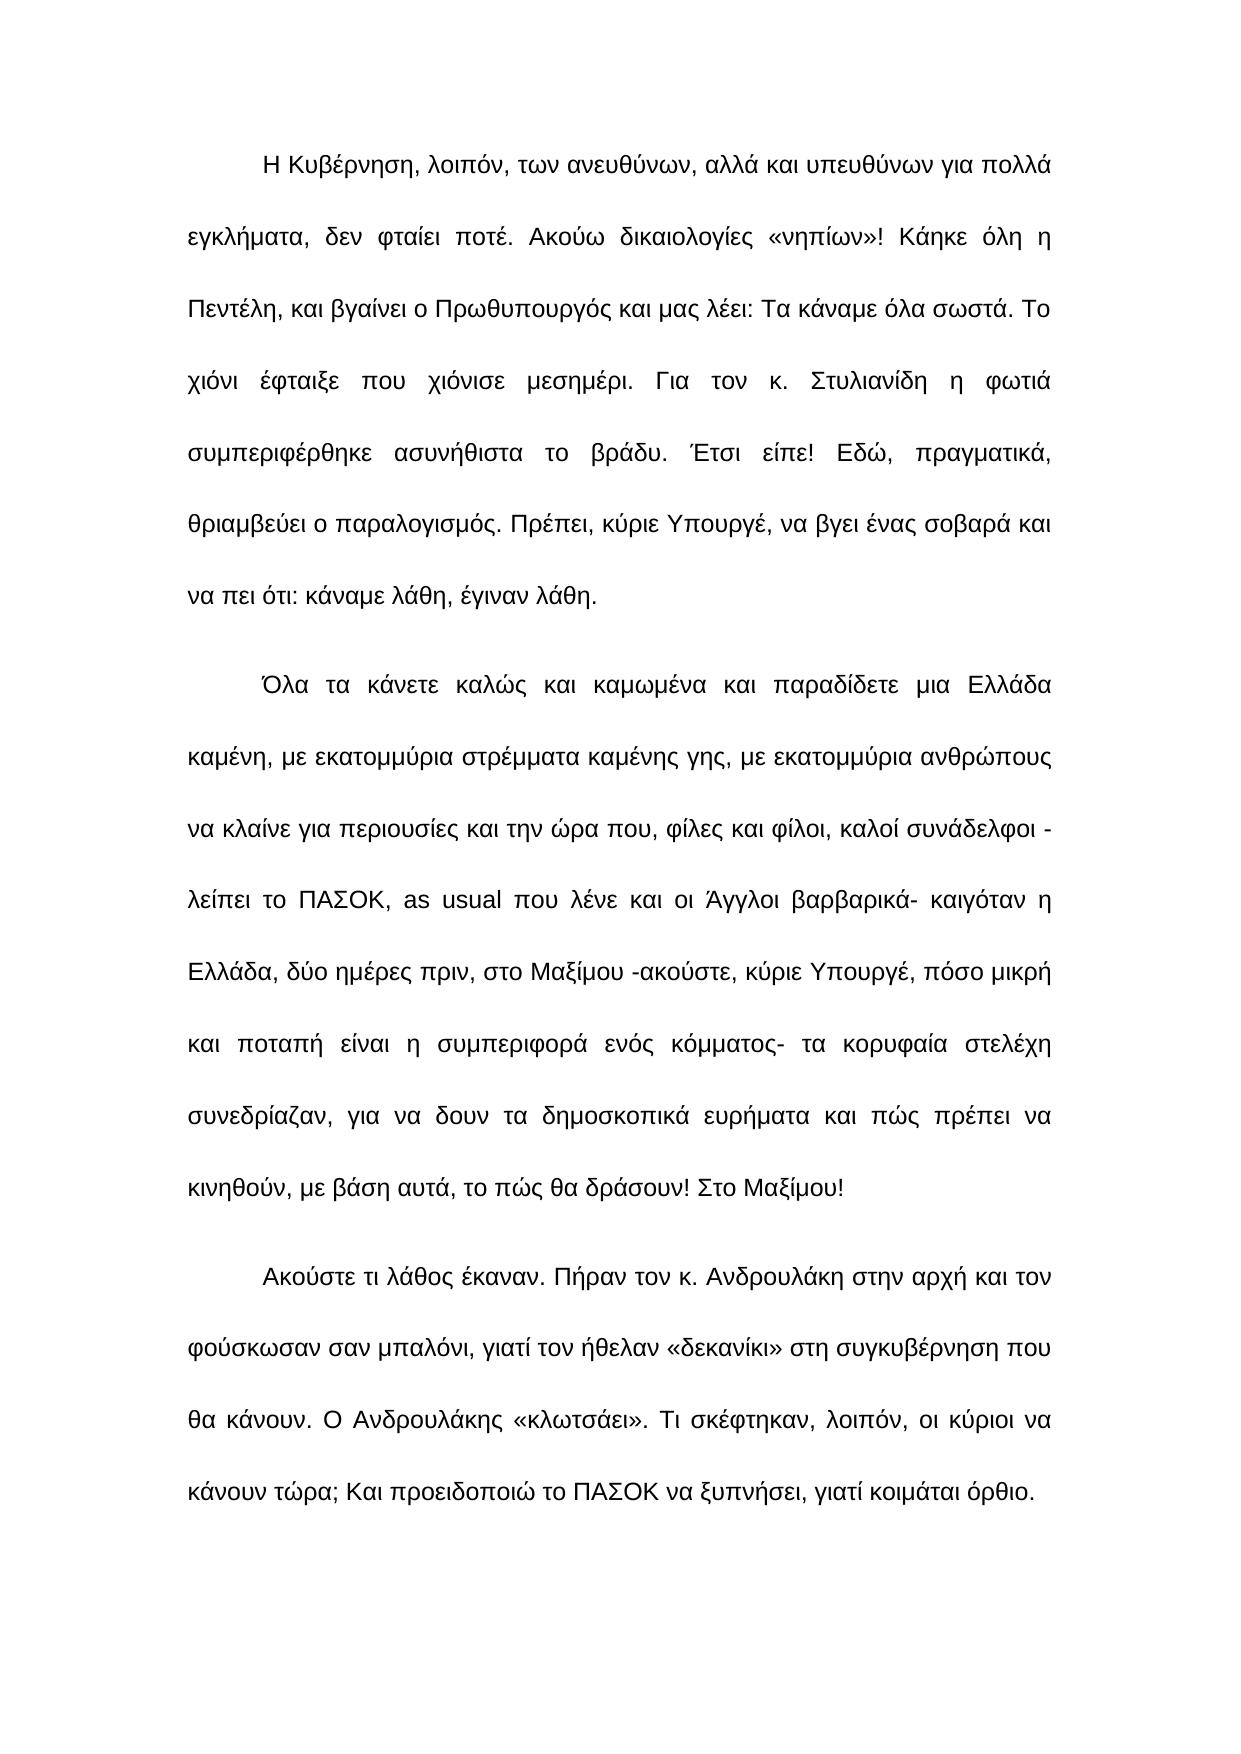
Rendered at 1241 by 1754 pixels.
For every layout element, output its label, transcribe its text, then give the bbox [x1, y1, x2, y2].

text Όλα τα κάνετε καλώς και καμωμένα και παραδίδετε μια Ελλάδα καμένη, με εκατομμύρια στρέμματα καμένης γης, με εκατομμύρια ανθρώπους να κλαίνε για περιουσίες και την ώρα που, φίλες και φίλοι, καλοί συνάδελφοι -λείπει το ΠΑΣΟΚ, as usual που λένε και οι Άγγλοι βαρβαρικά- καιγόταν η Ελλάδα, δύο ημέρες πριν, στο Μαξίμου -ακούστε, κύριε Υπουργέ, πόσο μικρή και ποταπή είναι η συμπεριφορά ενός κόμματος- τα κορυφαία στελέχη συνεδρίαζαν, για να δουν τα δημοσκοπικά ευρήματα και πώς πρέπει να κινηθούν, με βάση αυτά, το πώς θα δράσουν! Στο Μαξίμου! [187, 670, 1053, 1202]
text Ακούστε τι λάθος έκαναν. Πήραν τον κ. Ανδρουλάκη στην αρχή και τον φούσκωσαν σαν μπαλόνι, γιατί τον ήθελαν «δεκανίκι» στη συγκυβέρνηση που θα κάνουν. Ο Ανδρουλάκης «κλωτσάει». Τι σκέφτηκαν, λοιπόν, οι κύριοι να κάνουν τώρα; Και προειδοποιώ το ΠΑΣΟΚ να ξυπνήσει, γιατί κοιμάται όρθιο. [187, 1261, 1053, 1506]
text Η Κυβέρνηση, λοιπόν, των ανευθύνων, αλλά και υπευθύνων για πολλά εγκλήματα, δεν φταίει ποτέ. Ακούω δικαιολογίες «νηπίων»! Κάηκε όλη η Πεντέλη, και βγαίνει ο Πρωθυπουργός και μας λέει: Τα κάναμε όλα σωστά. Το χιόνι έφταιξε που χιόνισε μεσημέρι. Για τον κ. Στυλιανίδη η φωτιά συμπεριφέρθηκε ασυνήθιστα το βράδυ. Έτσι είπε! Εδώ, πραγματικά, θριαμβεύει ο παραλογισμός. Πρέπει, κύριε Υπουργέ, να βγει ένας σοβαρά και να πει ότι: κάναμε λάθη, έγιναν λάθη. [187, 150, 1053, 610]
